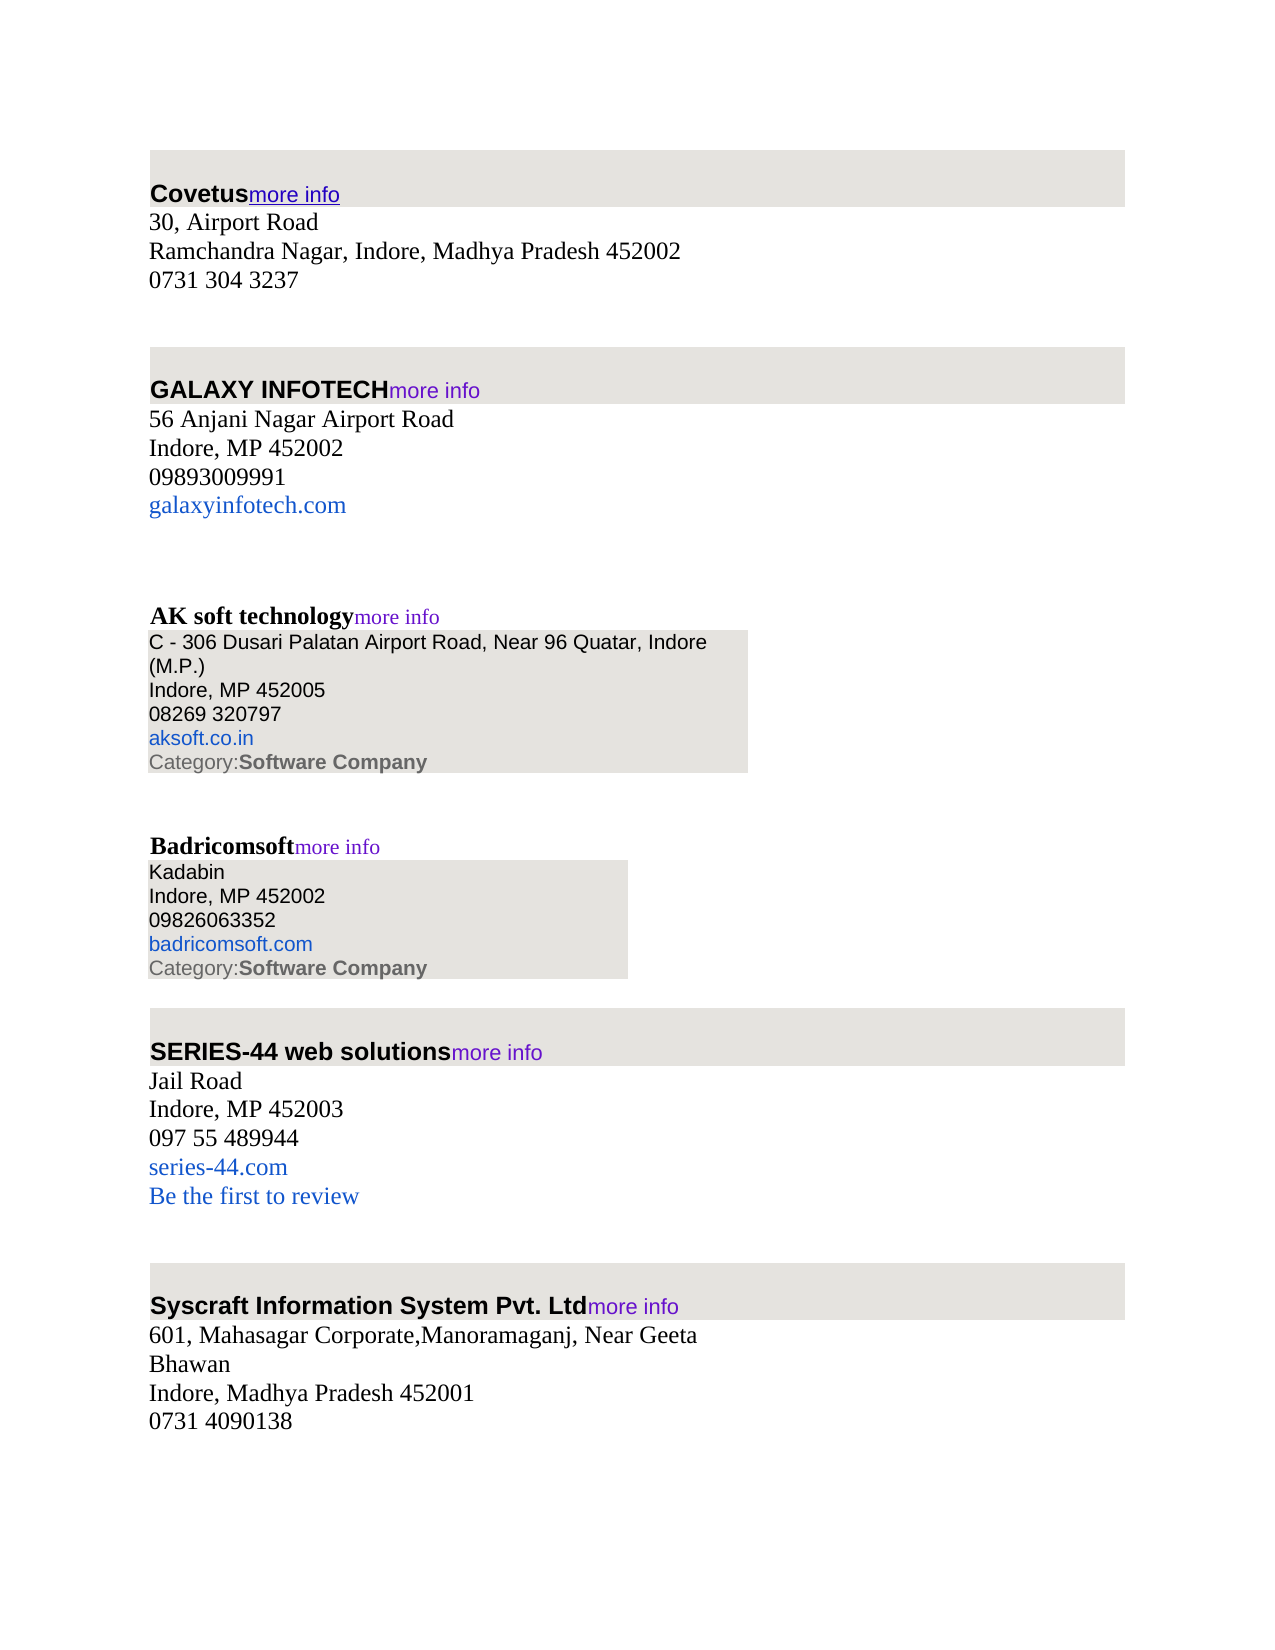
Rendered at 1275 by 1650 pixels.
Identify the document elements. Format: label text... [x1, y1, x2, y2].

text Syscraft Information System Pvt. Ltdmore info‎ [150, 1263, 1125, 1320]
table_header C - 306 Dusari Palatan Airport Road, Near 96 Quatar, Indore (M.P.) Indore, MP 452005 08269 320797 aksoft.co.in‎ Category:Software Company [149, 630, 773, 802]
text AK soft technologymore info‎ [150, 572, 1125, 630]
table_header Jail Road Indore, MP 452003 097 55 489944 series-44.com‎ Be the first to review [149, 1066, 620, 1209]
text Covetusmore info‎ [150, 150, 1125, 207]
table_header Kadabin Indore, MP 452002 09826063352 badricomsoft.com‎ Category:Software Company [149, 860, 653, 1008]
table_header 601, Mahasagar Corporate,Manoramaganj, Near Geeta Bhawan Indore, Madhya Pradesh 452001 0731 4090138 [149, 1320, 773, 1435]
table_header 56 Anjani Nagar Airport Road Indore, MP 452002 09893009991 galaxyinfotech.com‎ [149, 404, 708, 519]
table_header 30, Airport Road Ramchandra Nagar, Indore, Madhya Pradesh 452002 0731 304 3237 [149, 208, 773, 294]
text GALAXY INFOTECHmore info‎ [150, 347, 1125, 404]
text Badricomsoftmore info‎ [150, 802, 1125, 860]
text SERIES-44 web solutionsmore info‎ [150, 1008, 1125, 1066]
